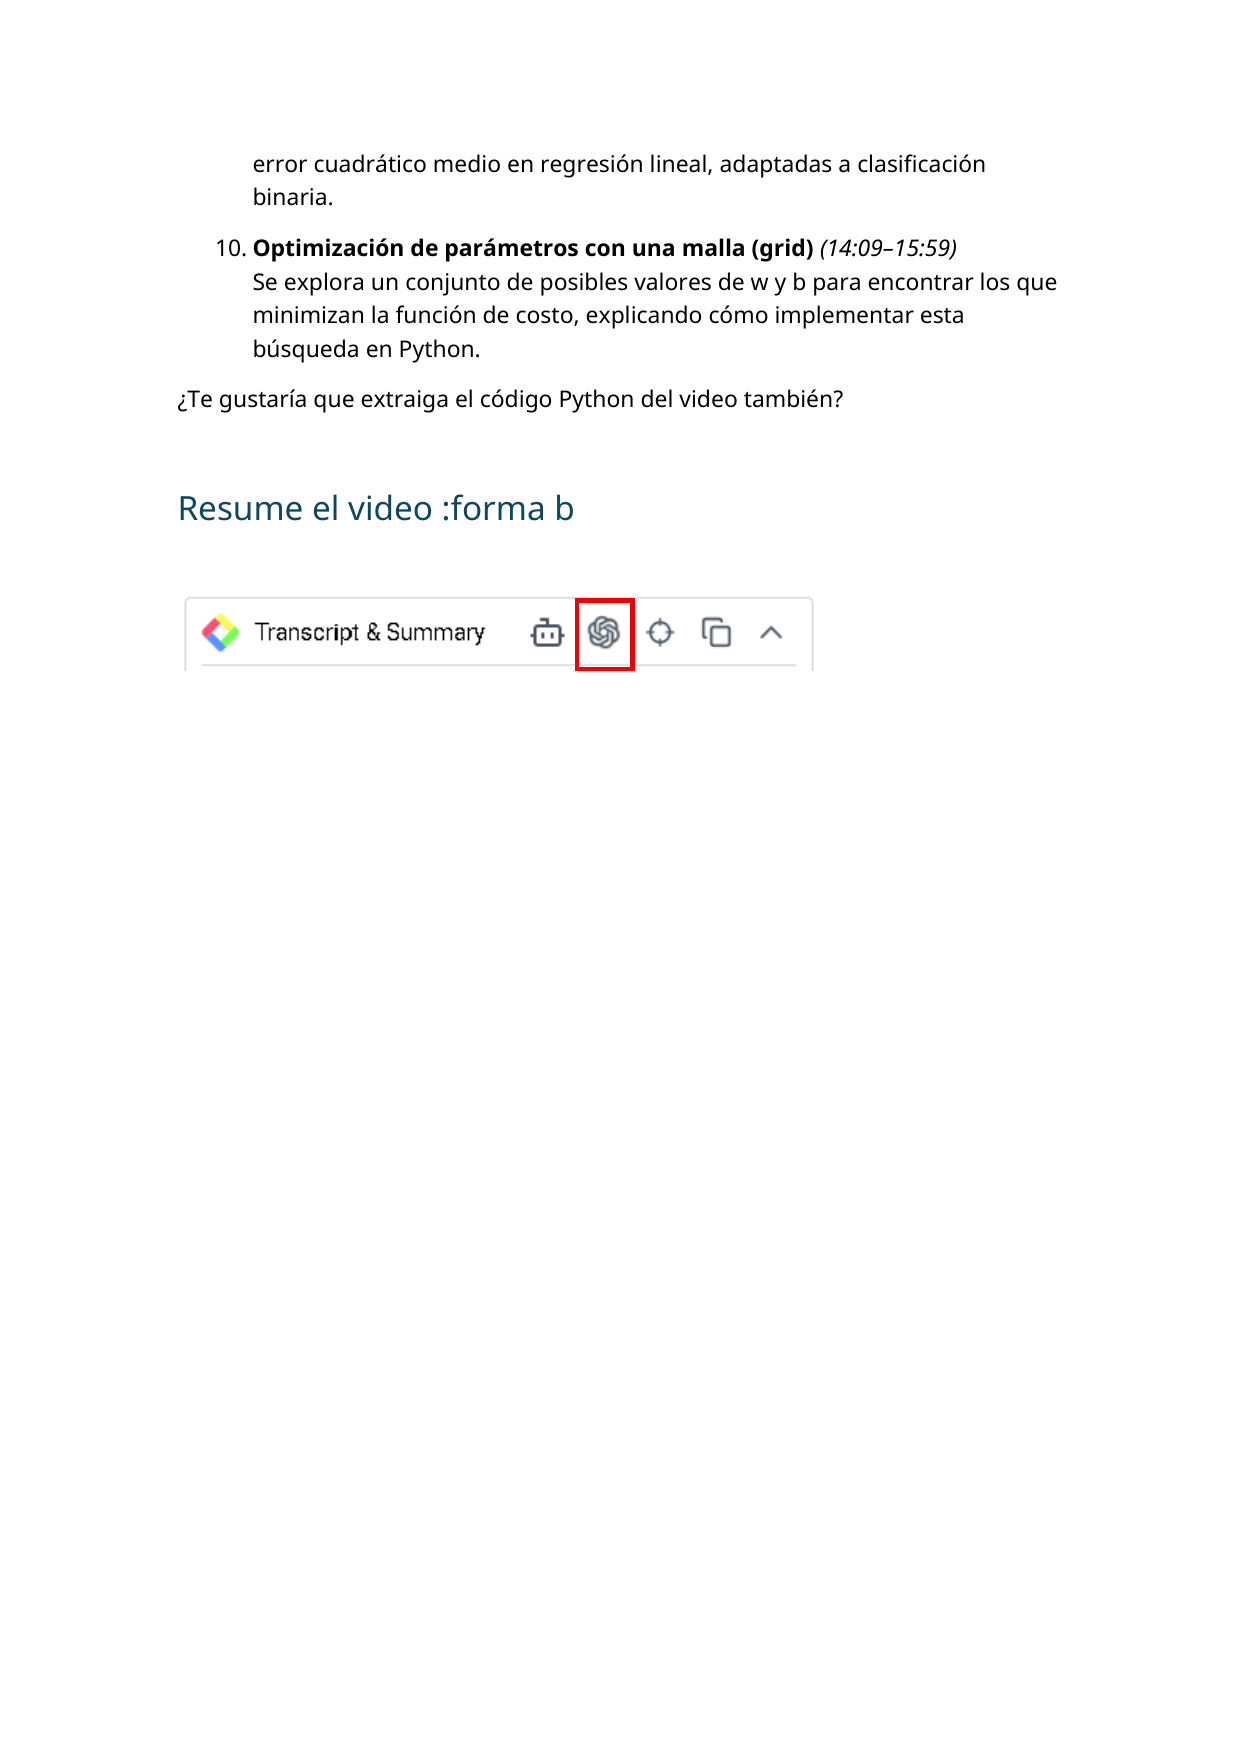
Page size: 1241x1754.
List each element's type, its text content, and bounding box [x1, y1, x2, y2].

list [215, 148, 1063, 213]
text ¿Te gustaría que extraiga el código Python del video también? [177, 383, 1063, 415]
picture [177, 592, 820, 671]
picture [579, 603, 630, 667]
subtitle Resume el video :forma b [177, 484, 1063, 530]
list Optimización de parámetros con una malla (grid) (14:09–15:59) Se explora un conjunto de posibles valores de w y b para encontrar los que minimizan la función de costo, explicando cómo implementar esta búsqueda en Python. [215, 232, 1063, 364]
